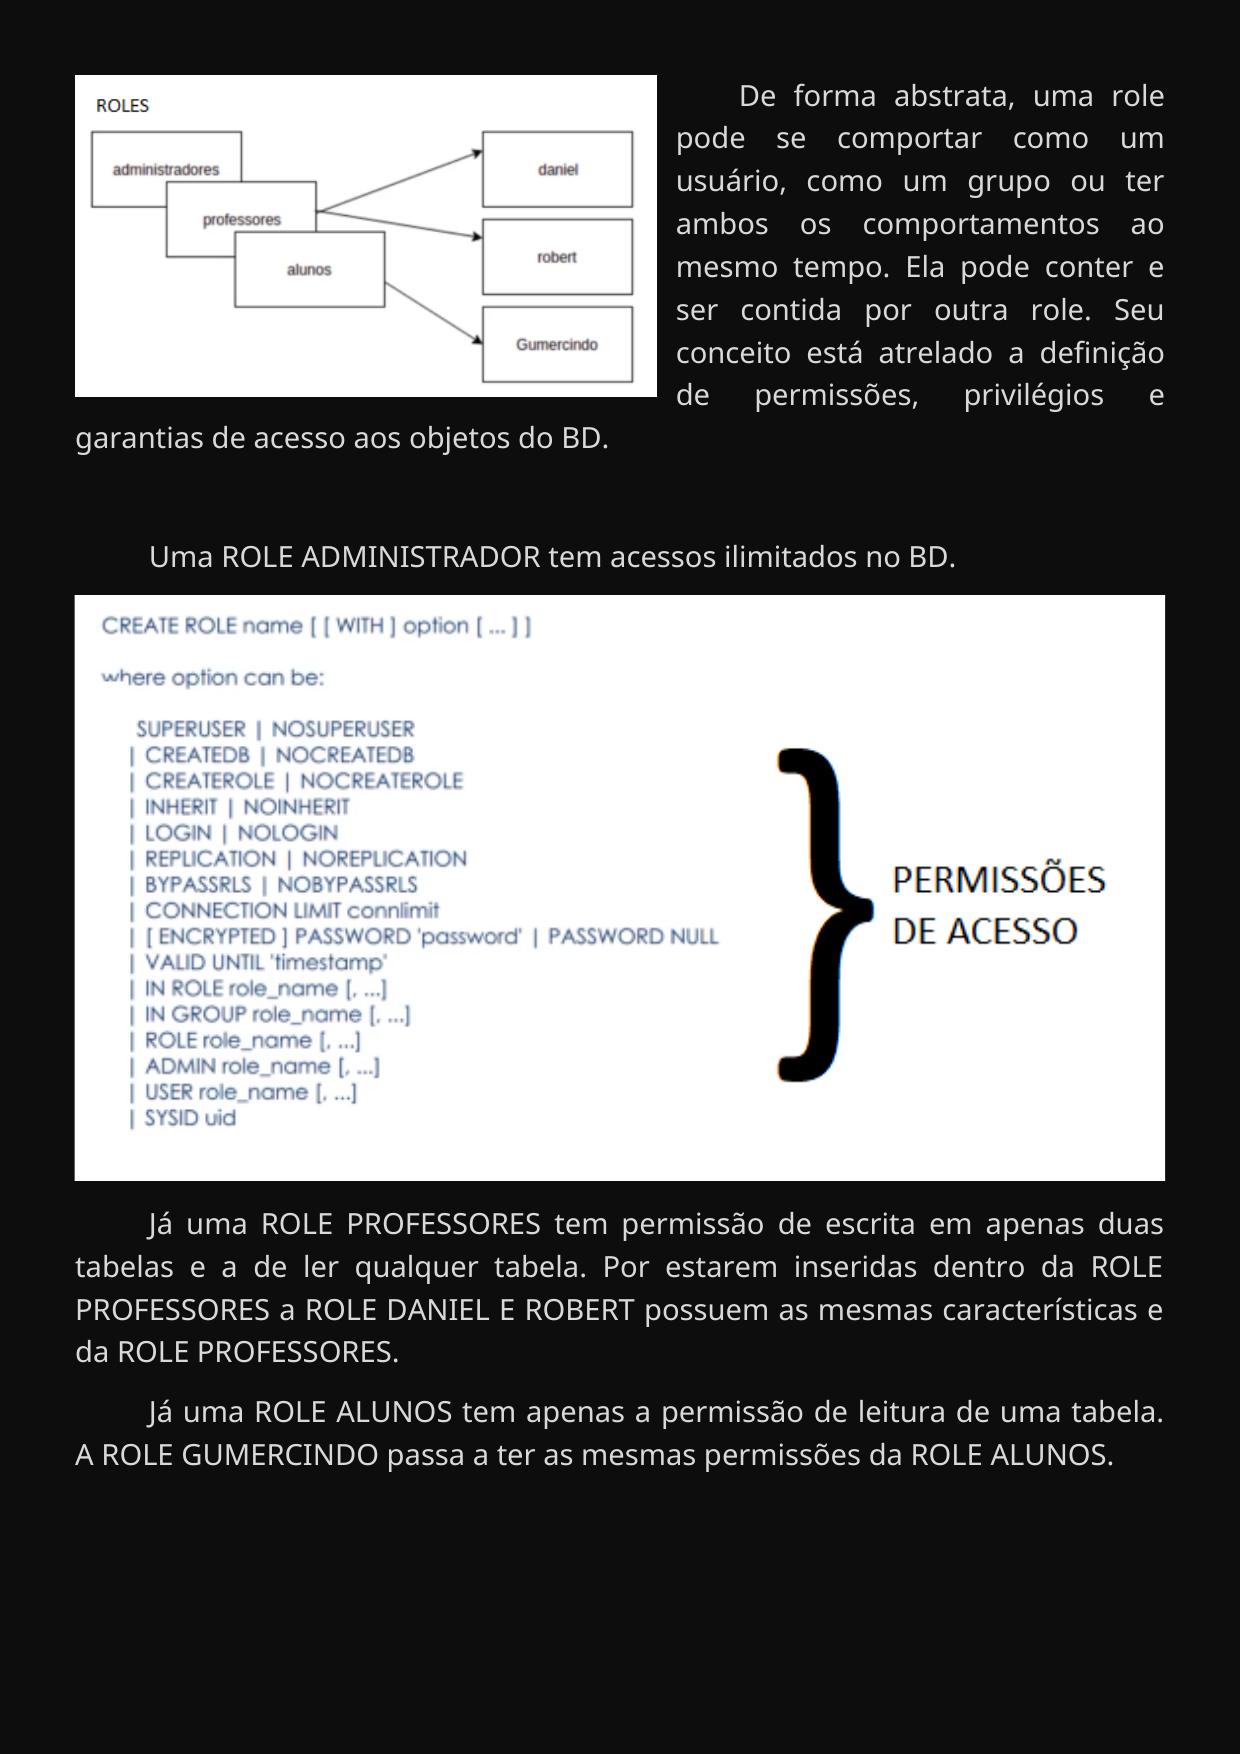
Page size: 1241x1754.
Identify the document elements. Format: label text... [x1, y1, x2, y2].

text Uma ROLE ADMINISTRADOR tem acessos ilimitados no BD. [75, 536, 1165, 576]
picture [74, 595, 1166, 1181]
picture [75, 75, 657, 397]
text Já uma ROLE ALUNOS tem apenas a permissão de leitura de uma tabela. A ROLE GUMERCINDO passa a ter as mesmas permissões da ROLE ALUNOS. [75, 1391, 1165, 1474]
text Já uma ROLE PROFESSORES tem permissão de escrita em apenas duas tabelas e a de ler qualquer tabela. Por estarem inseridas dentro da ROLE PROFESSORES a ROLE DANIEL E ROBERT possuem as mesmas características e da ROLE PROFESSORES. [75, 1181, 1165, 1371]
